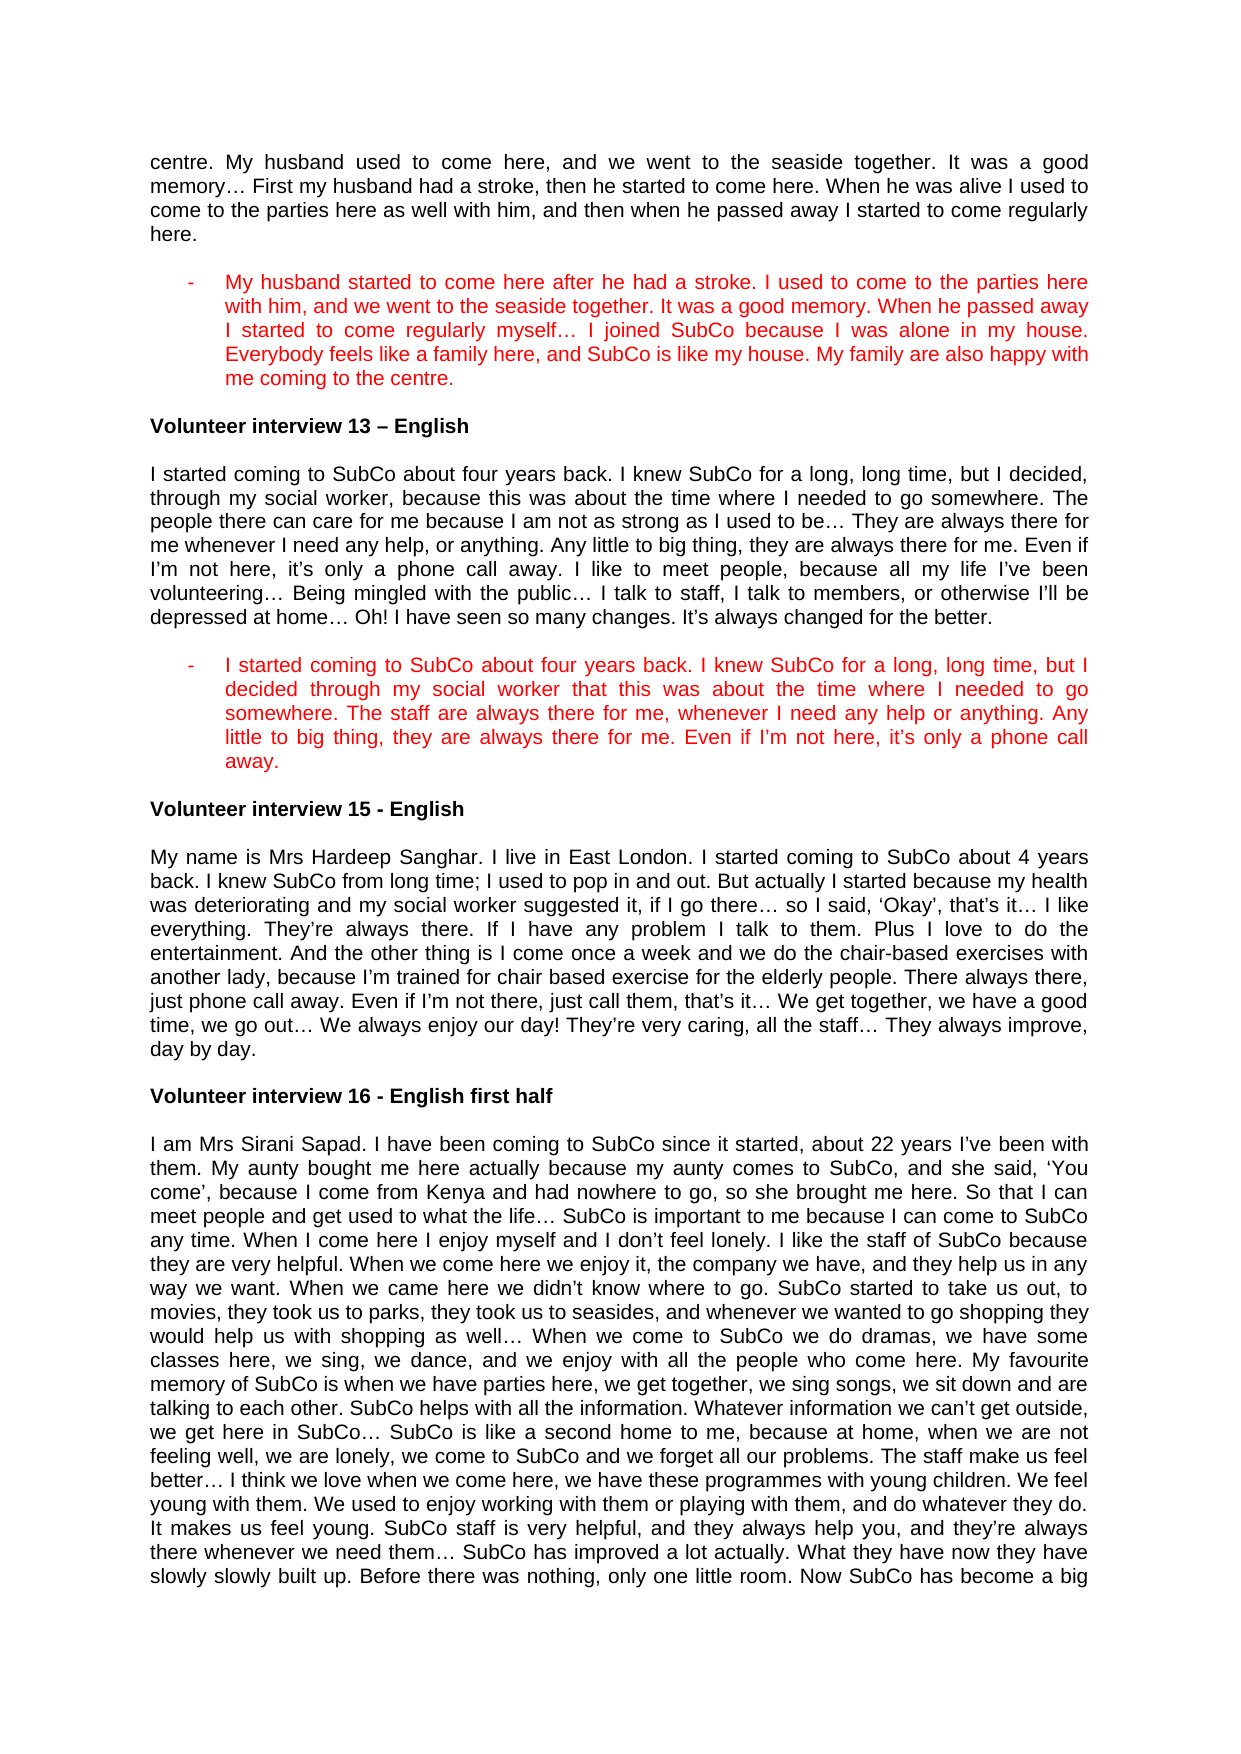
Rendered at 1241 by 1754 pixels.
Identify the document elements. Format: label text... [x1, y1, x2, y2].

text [150, 150, 1090, 246]
list My husband started to come here after he had a stroke. I used to come to the parties here with him, and we went to the seaside together. It was a good memory. When he passed away I started to come regularly myself… I joined SubCo because I was alone in my house. Everybody feels like a family here, and SubCo is like my house. My family are also happy with me coming to the centre. [187, 270, 1090, 389]
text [150, 1132, 1090, 1587]
text Volunteer interview 16 - English first half [150, 1084, 1090, 1108]
list I started coming to SubCo about four years back. I knew SubCo for a long, long time, but I decided through my social worker that this was about the time where I needed to go somewhere. The staff are always there for me, whenever I need any help or anything. Any little to big thing, they are always there for me. Even if I’m not here, it’s only a phone call away. [187, 653, 1090, 773]
text Volunteer interview 13 – English [150, 413, 1090, 437]
text Volunteer interview 15 - English [150, 797, 1090, 821]
text My name is Mrs Hardeep Sanghar. I live in East London. I started coming to SubCo about 4 years back. I knew SubCo from long time; I used to pop in and out. But actually I started because my health was deteriorating and my social worker suggested it, if I go there… so I said, ‘Okay’, that’s it… I like everything. They’re always there. If I have any problem I talk to them. Plus I love to do the entertainment. And the other thing is I come once a week and we do the chair-based exercises with another lady, because I’m trained for chair based exercise for the elderly people. There always there, just phone call away. Even if I’m not there, just call them, that’s it… We get together, we have a good time, we go out… We always enjoy our day! They’re very caring, all the staff… They always improve, day by day. [150, 845, 1090, 1060]
text I started coming to SubCo about four years back. I knew SubCo for a long, long time, but I decided, through my social worker, because this was about the time where I needed to go somewhere. The people there can care for me because I am not as strong as I used to be… They are always there for me whenever I need any help, or anything. Any little to big thing, they are always there for me. Even if I’m not here, it’s only a phone call away. I like to meet people, because all my life I’ve been volunteering… Being mingled with the public… I talk to staff, I talk to members, or otherwise I’ll be depressed at home… Oh! I have seen so many changes. It’s always changed for the better. [150, 461, 1090, 629]
